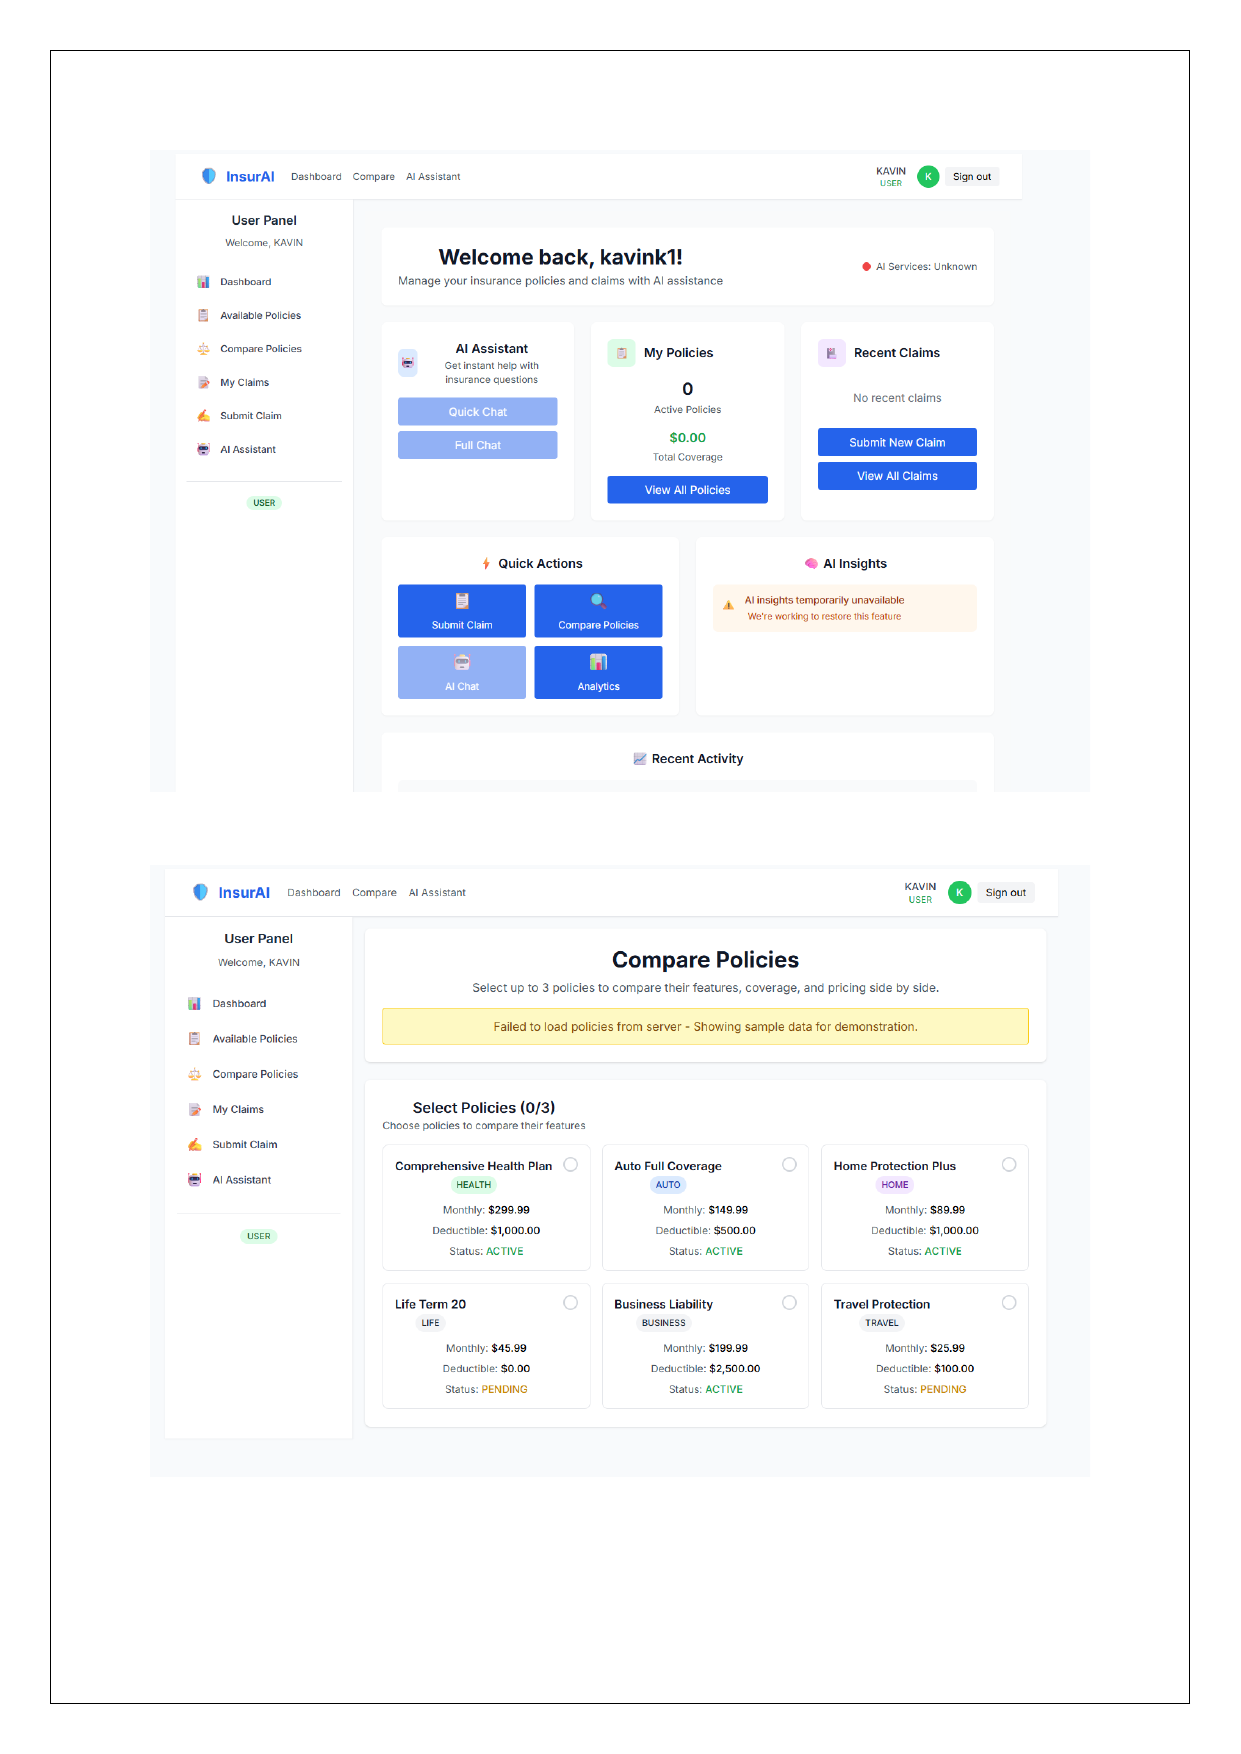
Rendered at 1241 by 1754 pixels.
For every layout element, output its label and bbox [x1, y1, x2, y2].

picture [150, 865, 1091, 1477]
picture [150, 150, 1091, 792]
